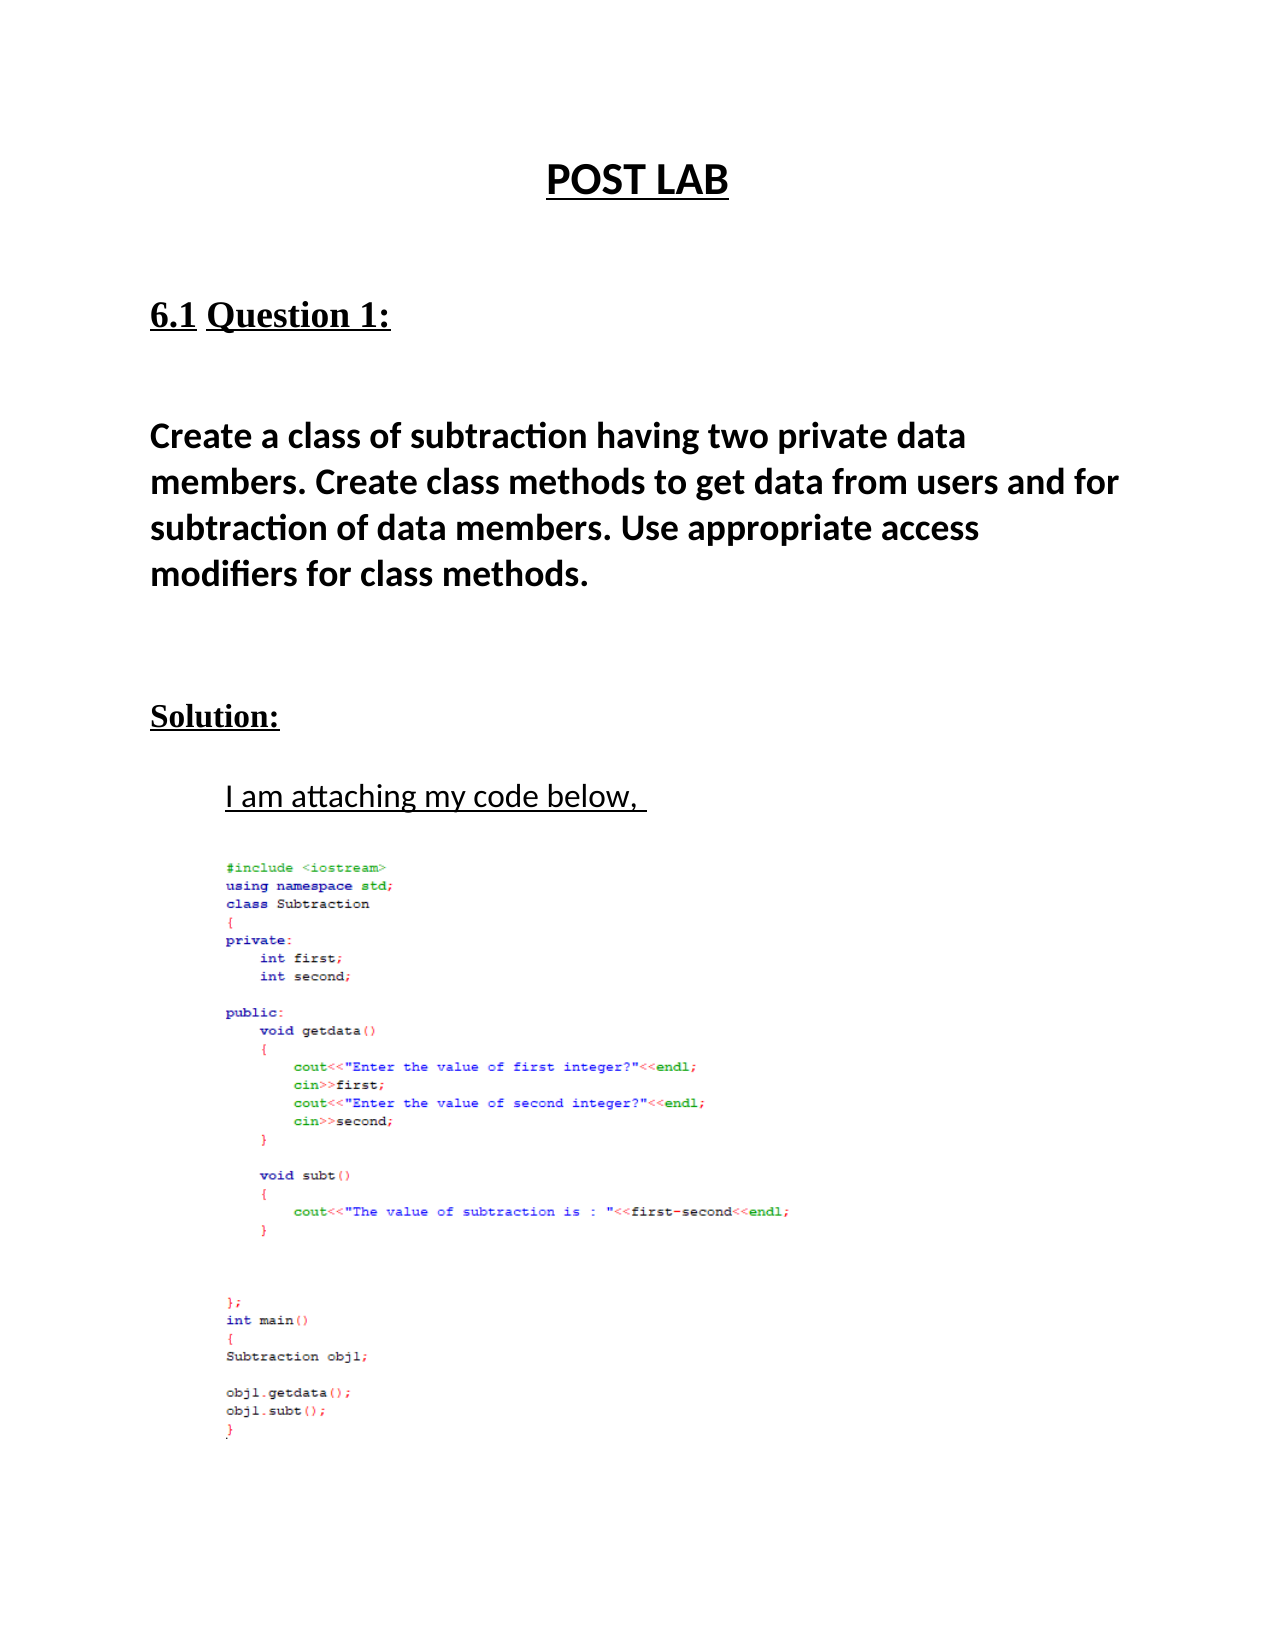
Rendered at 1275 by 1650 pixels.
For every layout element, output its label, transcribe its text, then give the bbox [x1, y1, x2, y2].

title POST LAB [150, 150, 1125, 206]
title Solution: [150, 696, 1125, 734]
text Create a class of subtraction having two private data members. Create class methods to get data from users and for subtraction of data members. Use appropriate access modifiers for class methods. [150, 412, 1125, 595]
title 6.1 Question 1: [150, 292, 1125, 335]
picture [225, 861, 1275, 1439]
title I am attaching my code below, [150, 775, 1125, 816]
